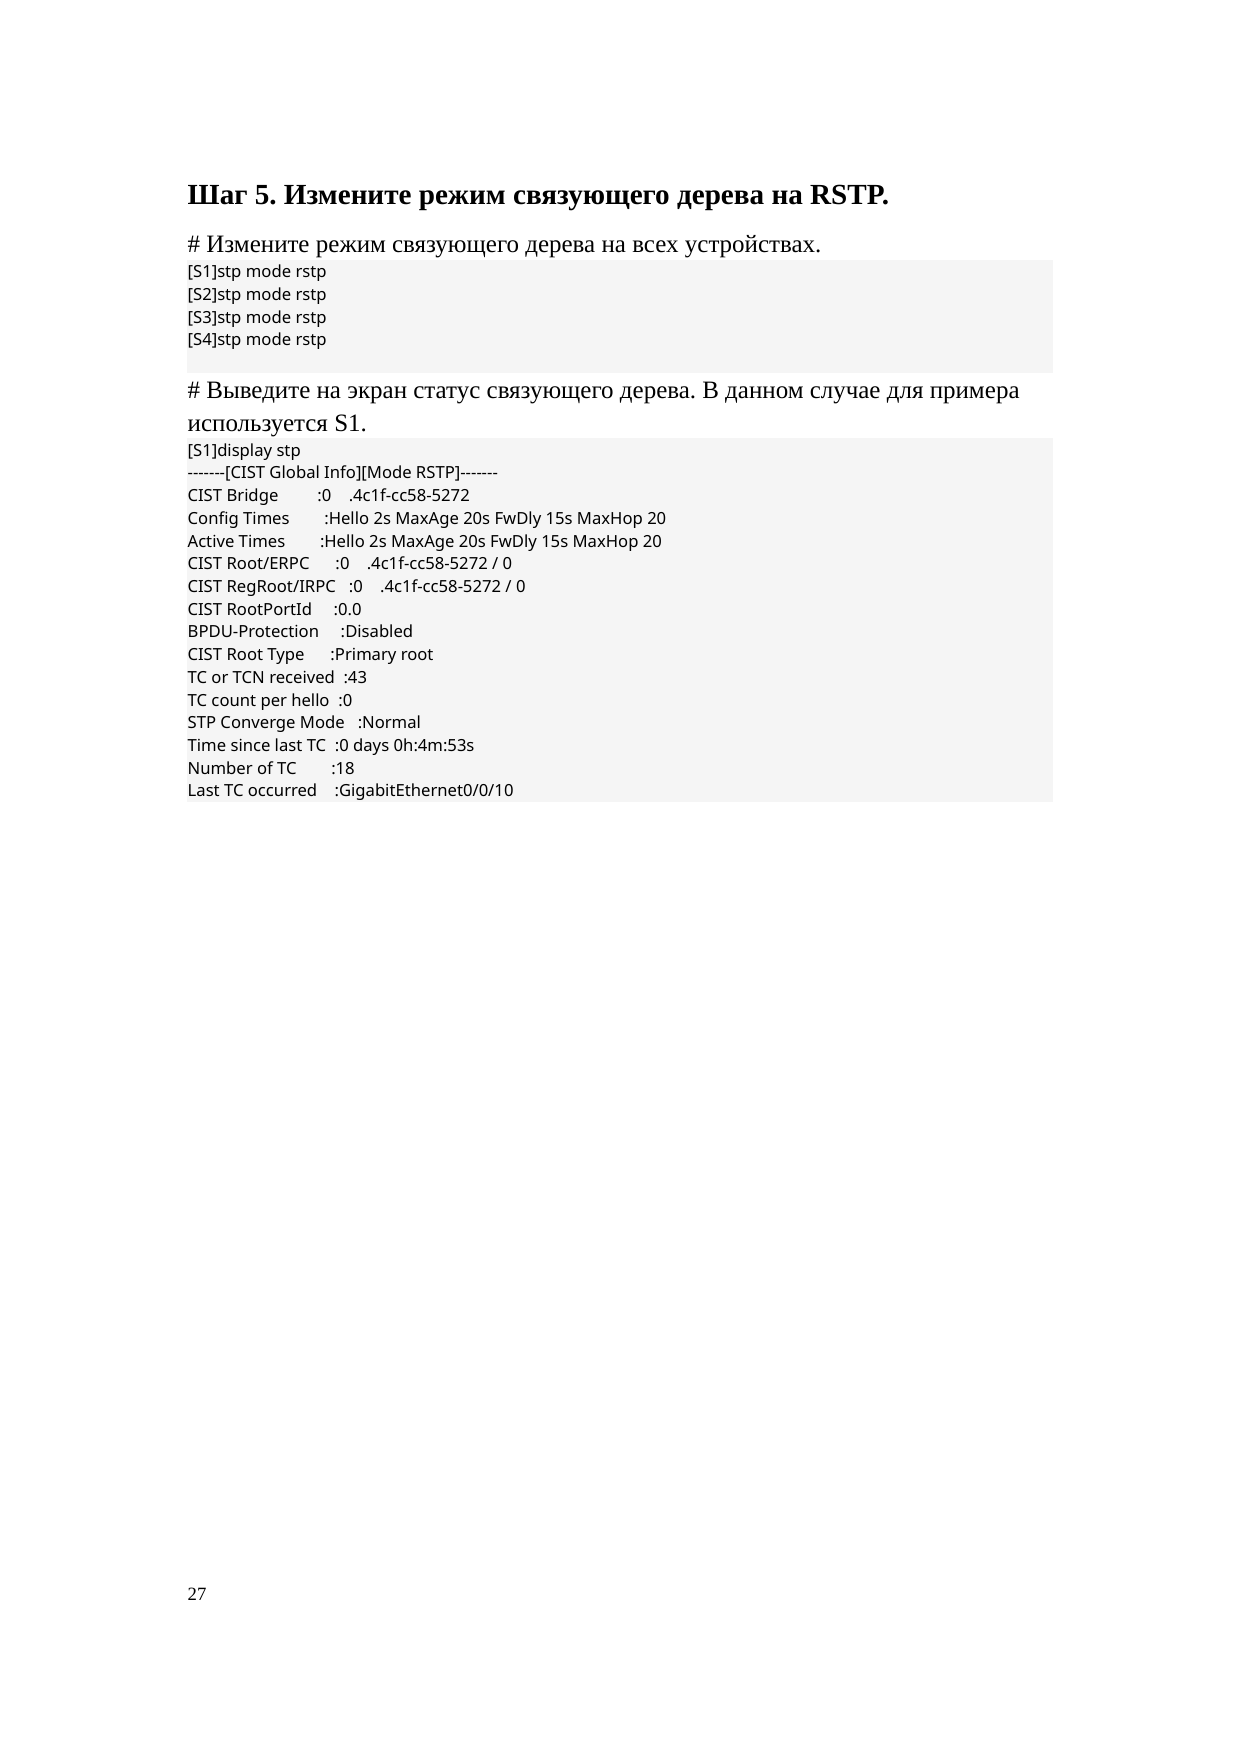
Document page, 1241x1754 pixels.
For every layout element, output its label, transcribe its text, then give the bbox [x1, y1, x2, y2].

text TC or TCN received :43 [187, 665, 1053, 688]
text Last TC occurred :GigabitEthernet0/0/10 [187, 779, 1053, 802]
text CIST RegRoot/IRPC :0 .4c1f-cc58-5272 / 0 [187, 574, 1053, 597]
text Active Times :Hello 2s MaxAge 20s FwDly 15s MaxHop 20 [187, 529, 1053, 552]
text Time since last TC :0 days 0h:4m:53s [187, 733, 1053, 756]
text [S2]stp mode rstp [187, 282, 1053, 305]
subtitle Шаг 5. Измените режим связующего дерева на RSTP. [187, 177, 1053, 211]
text CIST Root Type :Primary root [187, 643, 1053, 665]
text -------[CIST Global Info][Mode RSTP]------- [187, 461, 1053, 484]
text [S1]display stp [187, 438, 1053, 461]
text Config Times :Hello 2s MaxAge 20s FwDly 15s MaxHop 20 [187, 506, 1053, 529]
text [S3]stp mode rstp [187, 305, 1053, 328]
text CIST Root/ERPC :0 .4c1f-cc58-5272 / 0 [187, 552, 1053, 574]
text [S1]stp mode rstp [187, 260, 1053, 282]
text [S4]stp mode rstp [187, 328, 1053, 351]
text Number of TC :18 [187, 756, 1053, 779]
text используется S1. [187, 406, 1053, 438]
text STP Converge Mode :Normal [187, 711, 1053, 733]
text CIST Bridge :0 .4c1f-cc58-5272 [187, 484, 1053, 506]
text CIST RootPortId :0.0 [187, 597, 1053, 620]
text # Измените режим связующего дерева на всех устройствах. [187, 227, 1053, 260]
text BPDU-Protection :Disabled [187, 620, 1053, 643]
text # Выведите на экран статус связующего дерева. В данном случае для примера [187, 373, 1053, 406]
text TC count per hello :0 [187, 688, 1053, 711]
